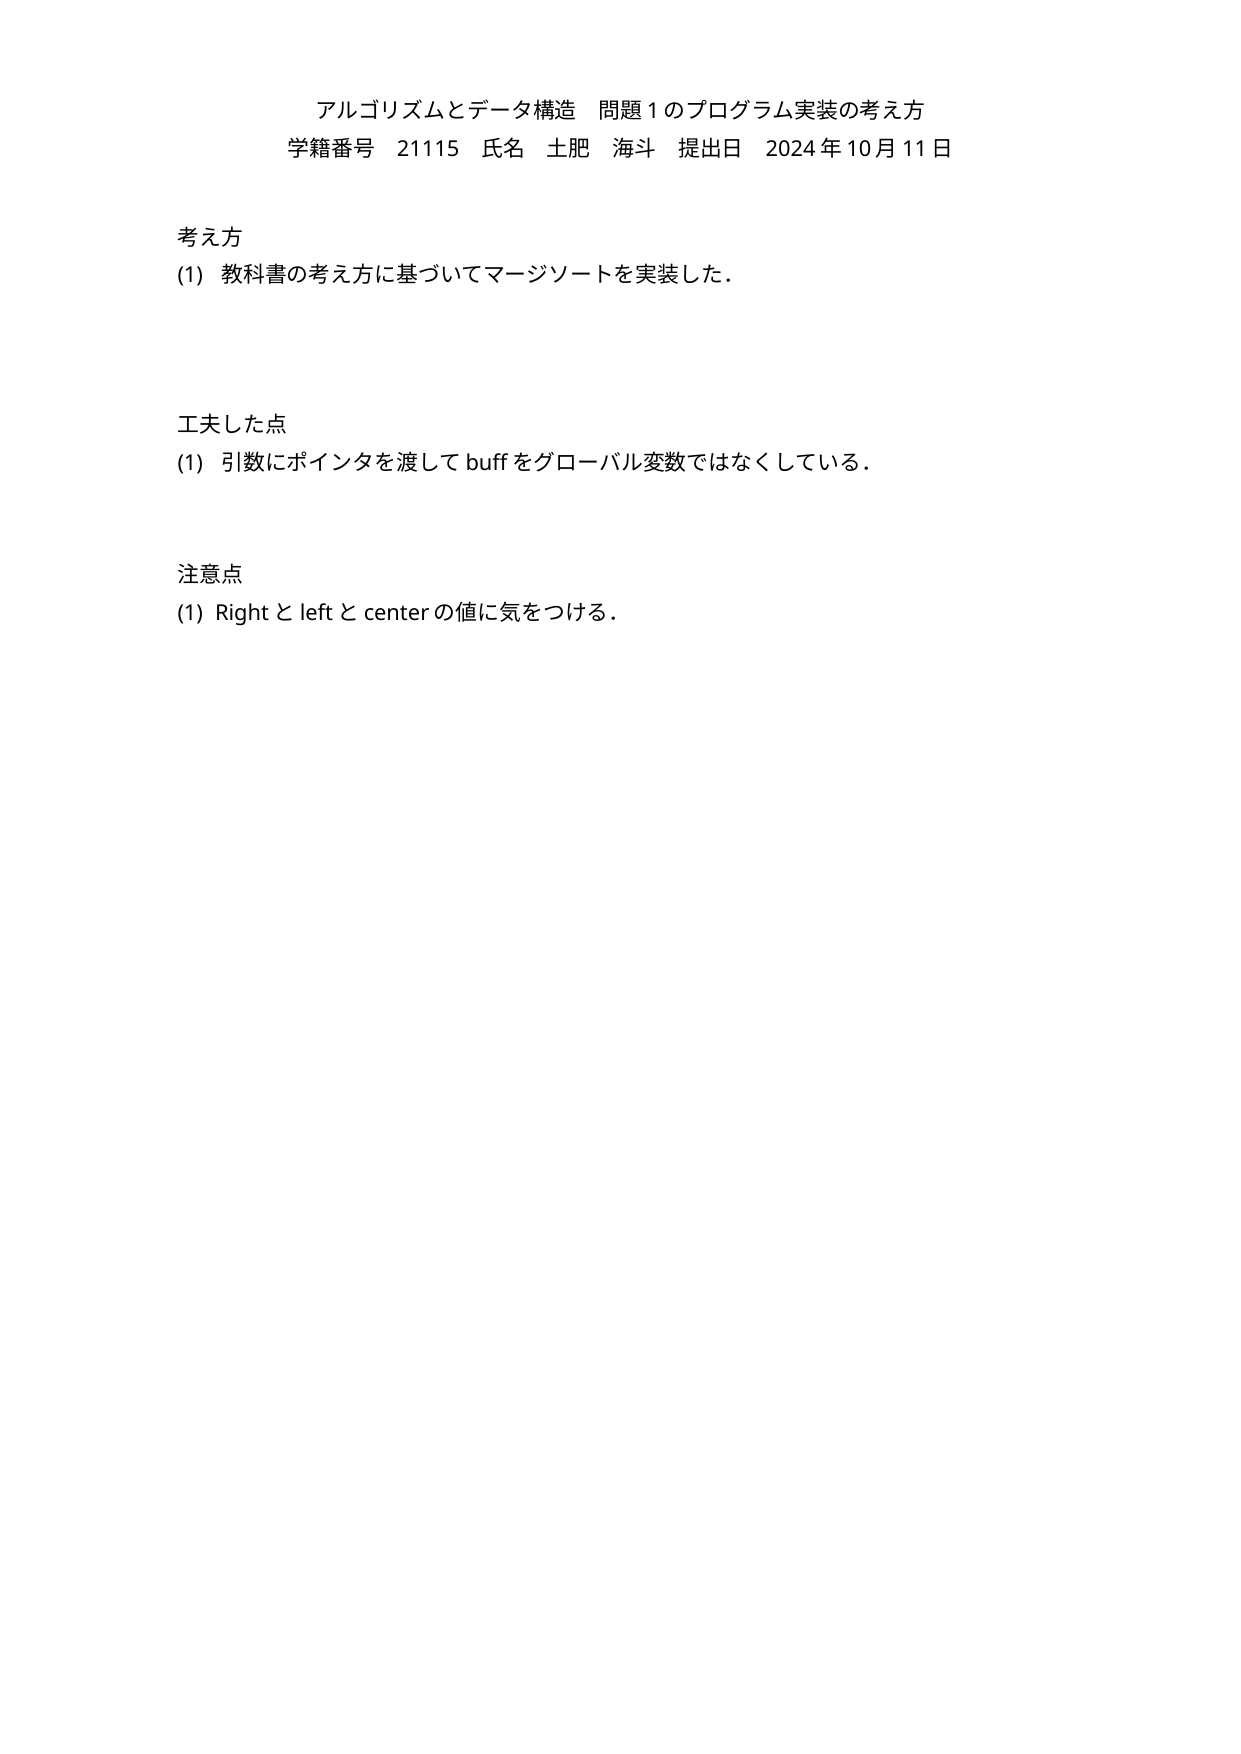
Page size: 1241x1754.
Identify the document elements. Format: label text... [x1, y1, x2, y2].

text 考え方 [177, 217, 1063, 254]
list 引数にポインタを渡してbuffをグローバル変数ではなくしている． [177, 442, 1063, 479]
text 注意点 [177, 554, 1063, 592]
list Rightとleftとcenterの値に気をつける． [177, 592, 1063, 629]
list 教科書の考え方に基づいてマージソートを実装した． [177, 254, 1063, 292]
text 工夫した点 [177, 404, 1063, 442]
